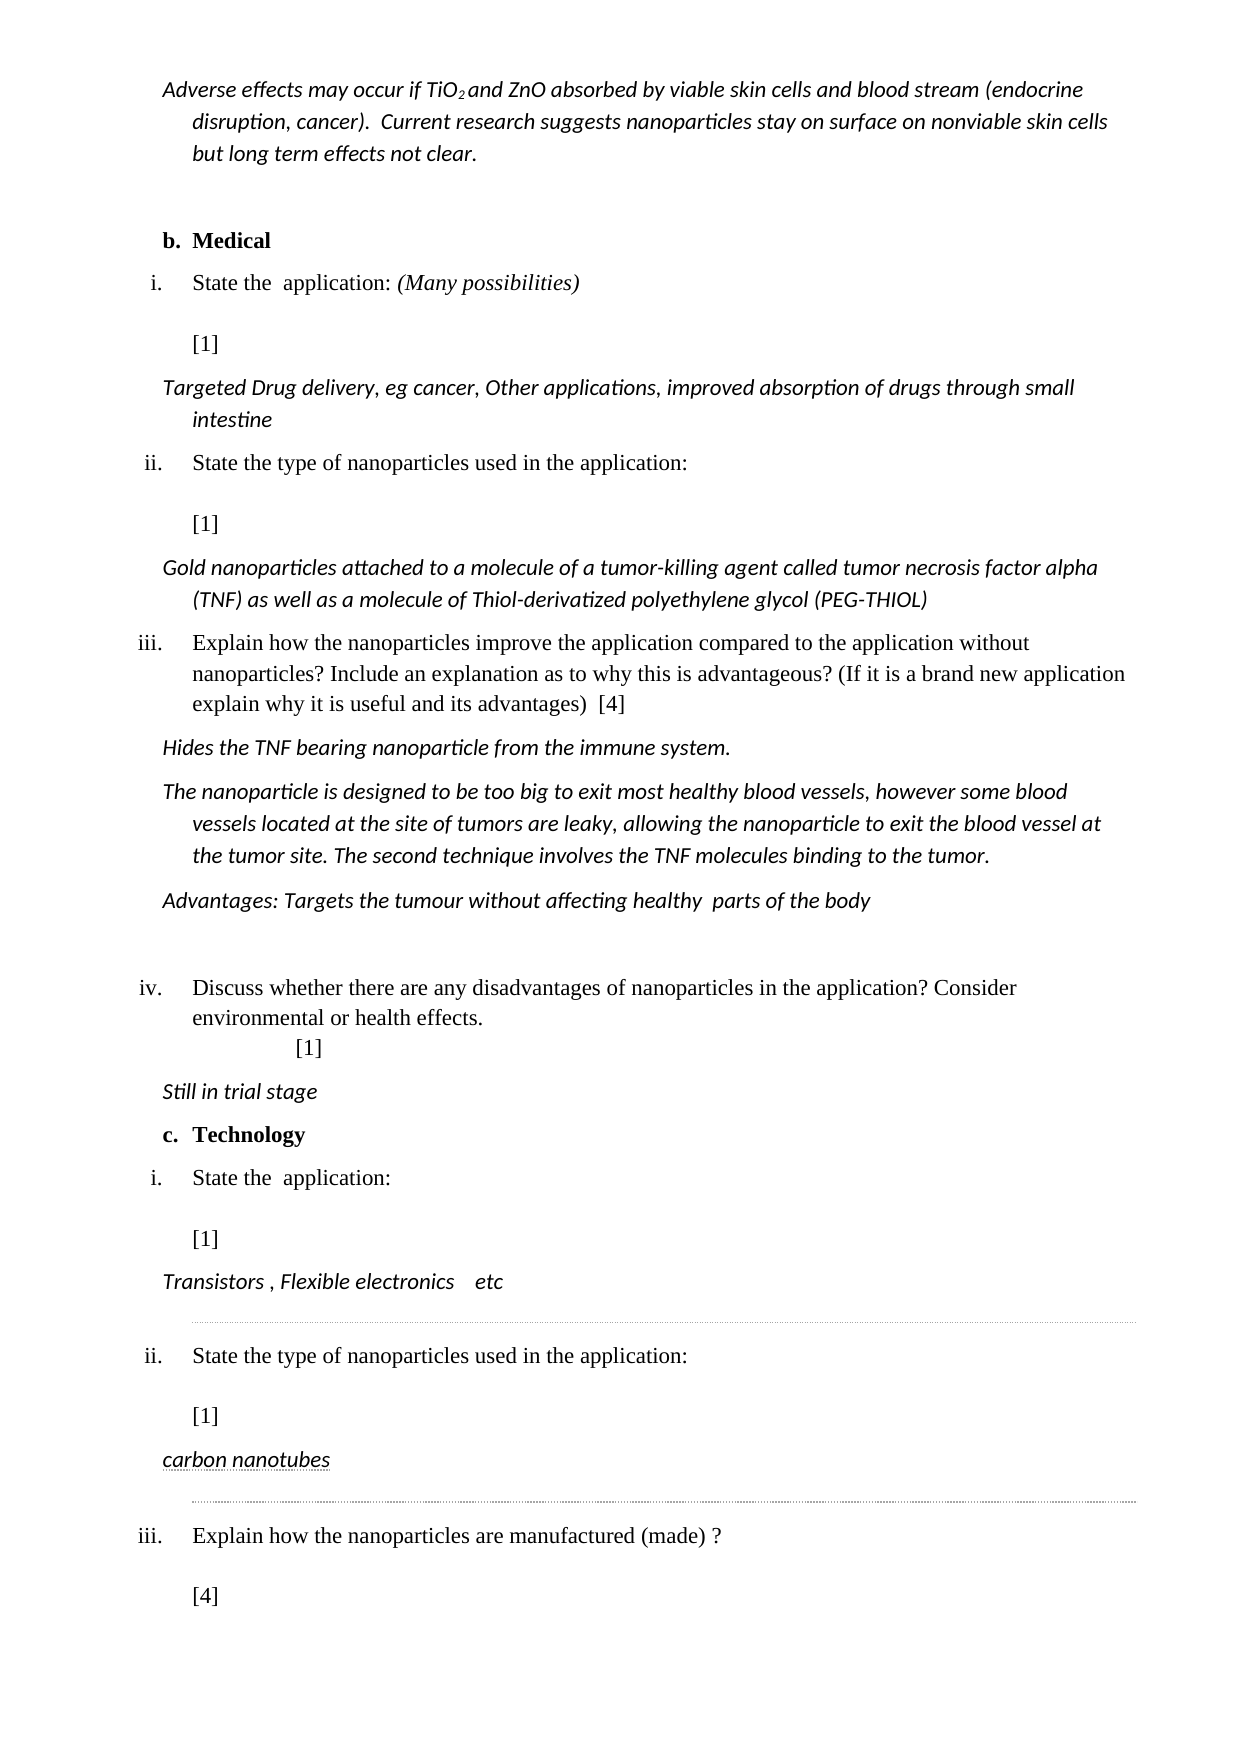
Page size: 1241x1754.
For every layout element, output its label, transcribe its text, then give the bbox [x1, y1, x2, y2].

list Technology [162, 1122, 1137, 1148]
list Discuss whether there are any disadvantages of nanoparticles in the application? Consider environmental or health effects. [1] [162, 974, 1137, 1061]
list Explain how the nanoparticles improve the application compared to the application without nanoparticles? Include an explanation as to why this is advantageous? (If it is a brand new application explain why it is useful and its advantages) [4] [162, 629, 1137, 716]
text carbon nanotubes [162, 1445, 1137, 1505]
text Advantages: Targets the tumour without affecting healthy parts of the body [162, 886, 1137, 914]
list State the application: (Many possibilities) [1] [162, 269, 1137, 356]
text Adverse effects may occur if TiO2 and ZnO absorbed by viable skin cells and blood stream (endocrine disruption, cancer). Current research suggests nanoparticles stay on surface on nonviable skin cells but long term effects not clear. [162, 75, 1137, 167]
text Still in trial stage [162, 1077, 1137, 1105]
list State the type of nanoparticles used in the application: [1] [162, 449, 1137, 536]
list State the application: [1] [162, 1164, 1137, 1251]
list Medical [162, 227, 1137, 253]
list Explain how the nanoparticles are manufactured (made) ? [4] [162, 1522, 1137, 1609]
list State the type of nanoparticles used in the application: [1] [162, 1342, 1137, 1429]
text Transistors , Flexible electronics etc [162, 1267, 1137, 1326]
text The nanoparticle is designed to be too big to exit most healthy blood vessels, however some blood vessels located at the site of tumors are leaky, allowing the nanoparticle to exit the blood vessel at the tumor site. The second technique involves the TNF molecules binding to the tumor. [162, 777, 1137, 870]
text Targeted Drug delivery, eg cancer, Other applications, improved absorption of drugs through small intestine [162, 373, 1137, 433]
text Gold nanoparticles attached to a molecule of a tumor-killing agent called tumor necrosis factor alpha (TNF) as well as a molecule of Thiol-derivatized polyethylene glycol (PEG-THIOL) [162, 553, 1137, 613]
text Hides the TNF bearing nanoparticle from the immune system. [162, 733, 1137, 761]
